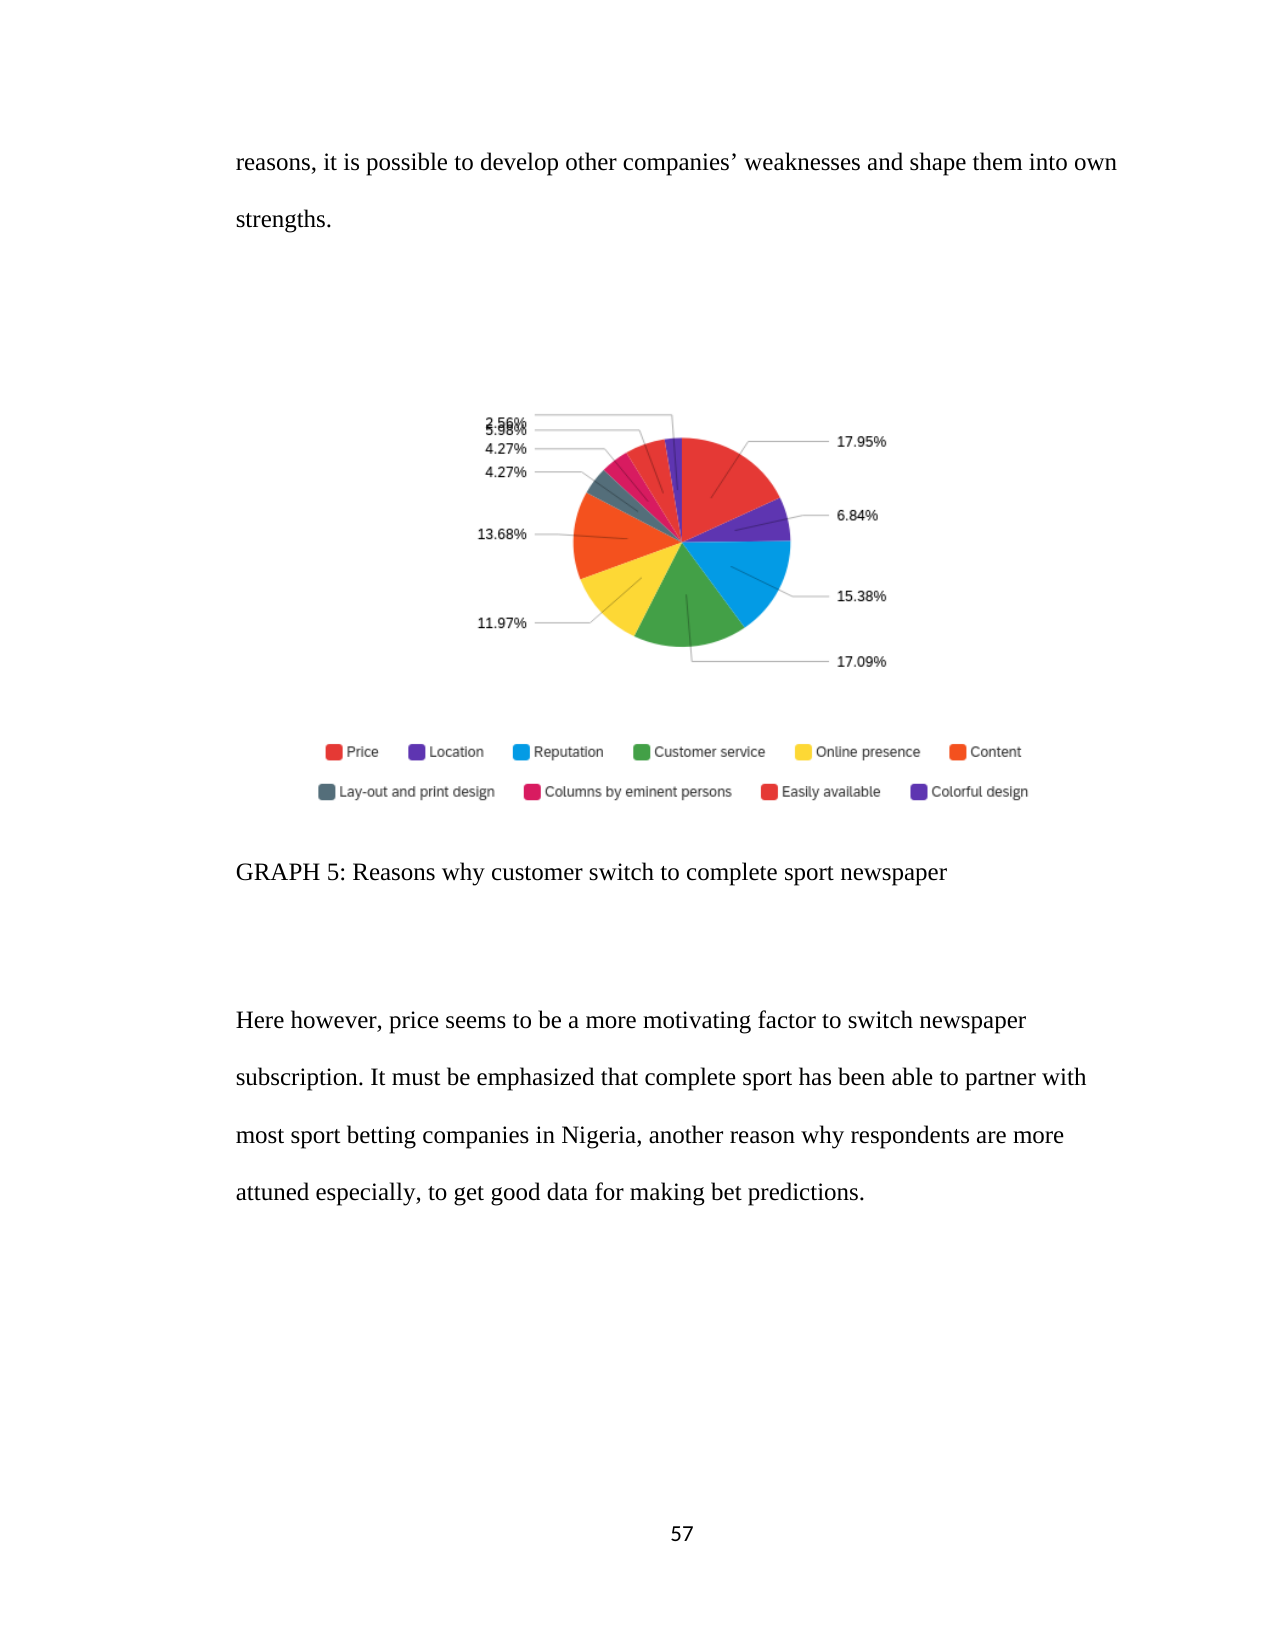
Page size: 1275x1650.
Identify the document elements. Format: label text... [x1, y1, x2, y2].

text GRAPH 5: Reasons why customer switch to complete sport newspaper [236, 857, 1128, 885]
picture [299, 352, 1065, 812]
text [236, 147, 1128, 233]
text Here however, price seems to be a more motivating factor to switch newspaper subscription. It must be emphasized that complete sport has been able to partner with most sport betting companies in Nigeria, another reason why respondents are more attuned especially, to get good data for making bet predictions. [236, 1005, 1128, 1206]
